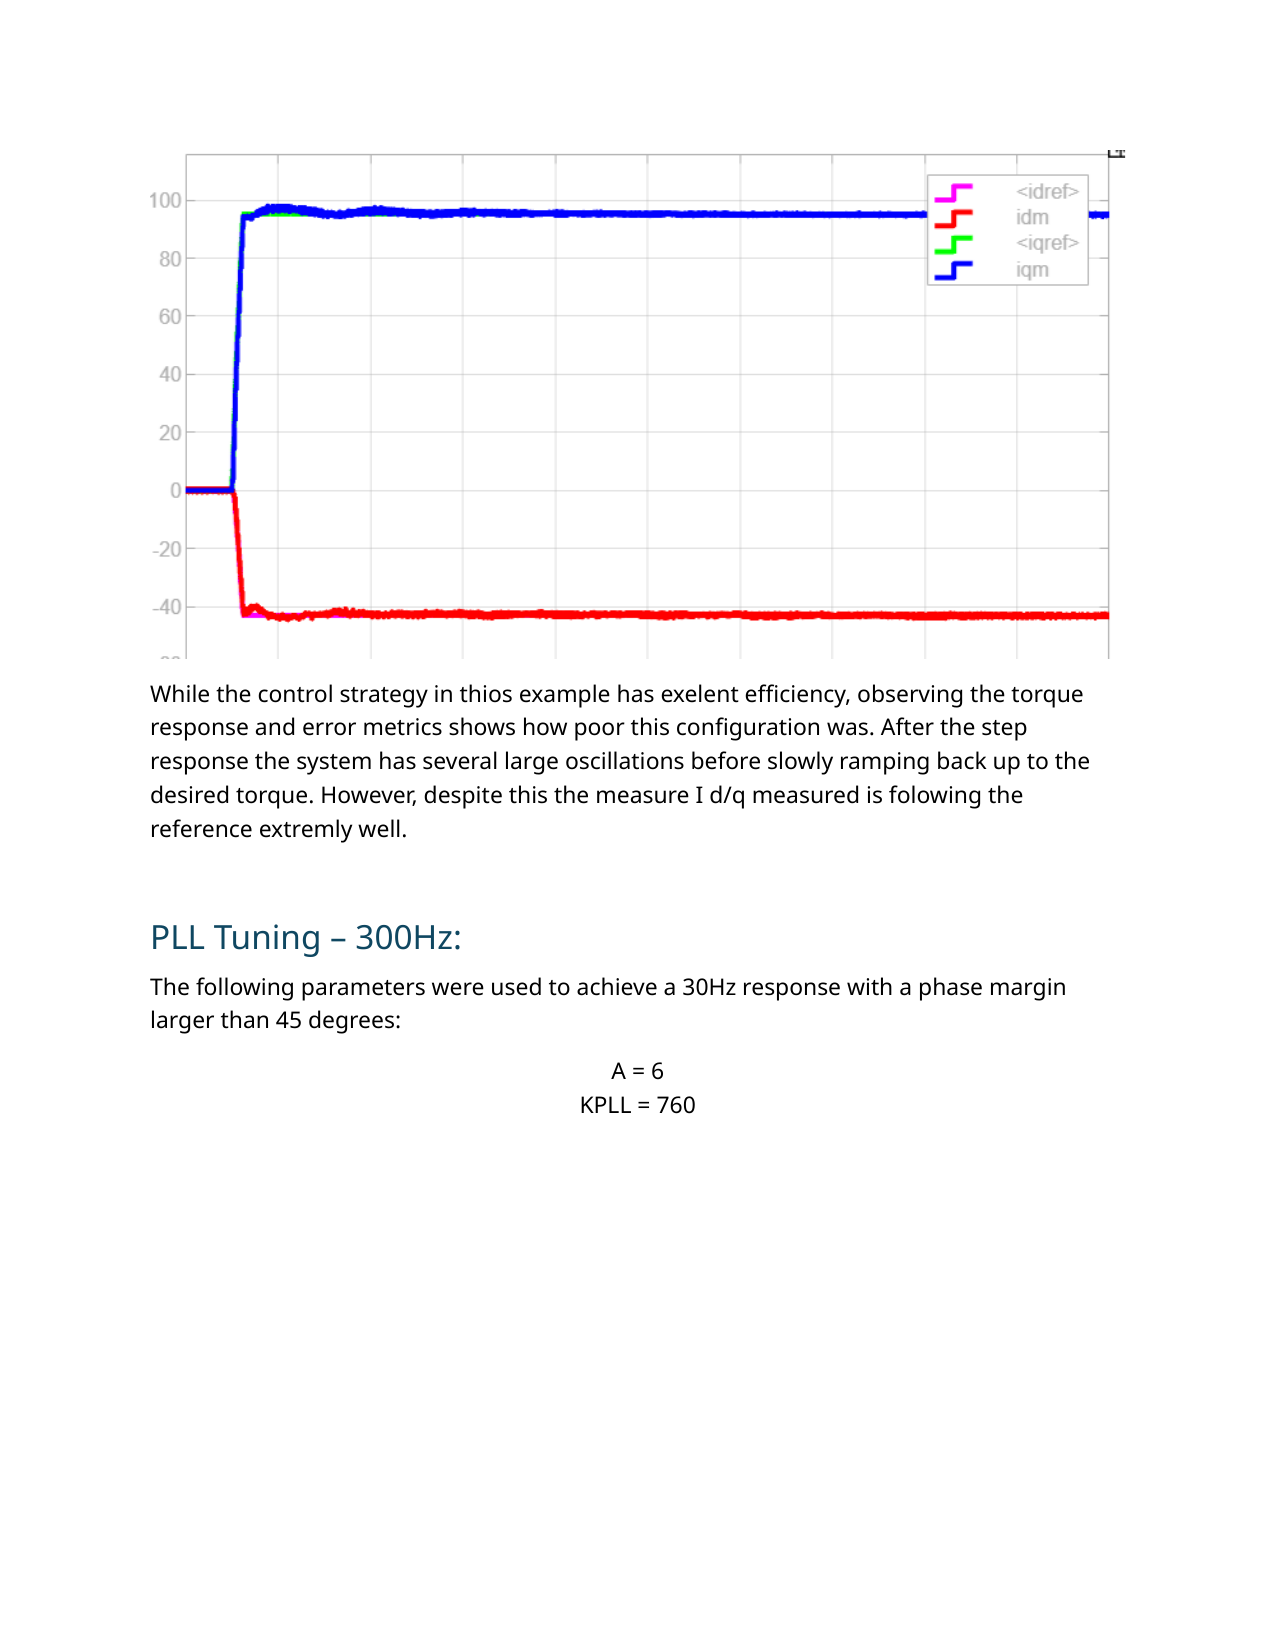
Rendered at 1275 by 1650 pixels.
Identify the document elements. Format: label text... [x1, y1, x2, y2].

text A = 6 [150, 1055, 1125, 1086]
picture [150, 150, 1125, 659]
text While the control strategy in thios example has exelent efficiency, observing the torque response and error metrics shows how poor this configuration was. After the step response the system has several large oscillations before slowly ramping back up to the desired torque. However, despite this the measure I d/q measured is folowing the reference extremly well. [150, 678, 1125, 844]
text The following parameters were used to achieve a 30Hz response with a phase margin larger than 45 degrees: [150, 971, 1125, 1036]
subtitle PLL Tuning – 300Hz: [150, 913, 1125, 959]
text KPLL = 760 [150, 1089, 1125, 1120]
